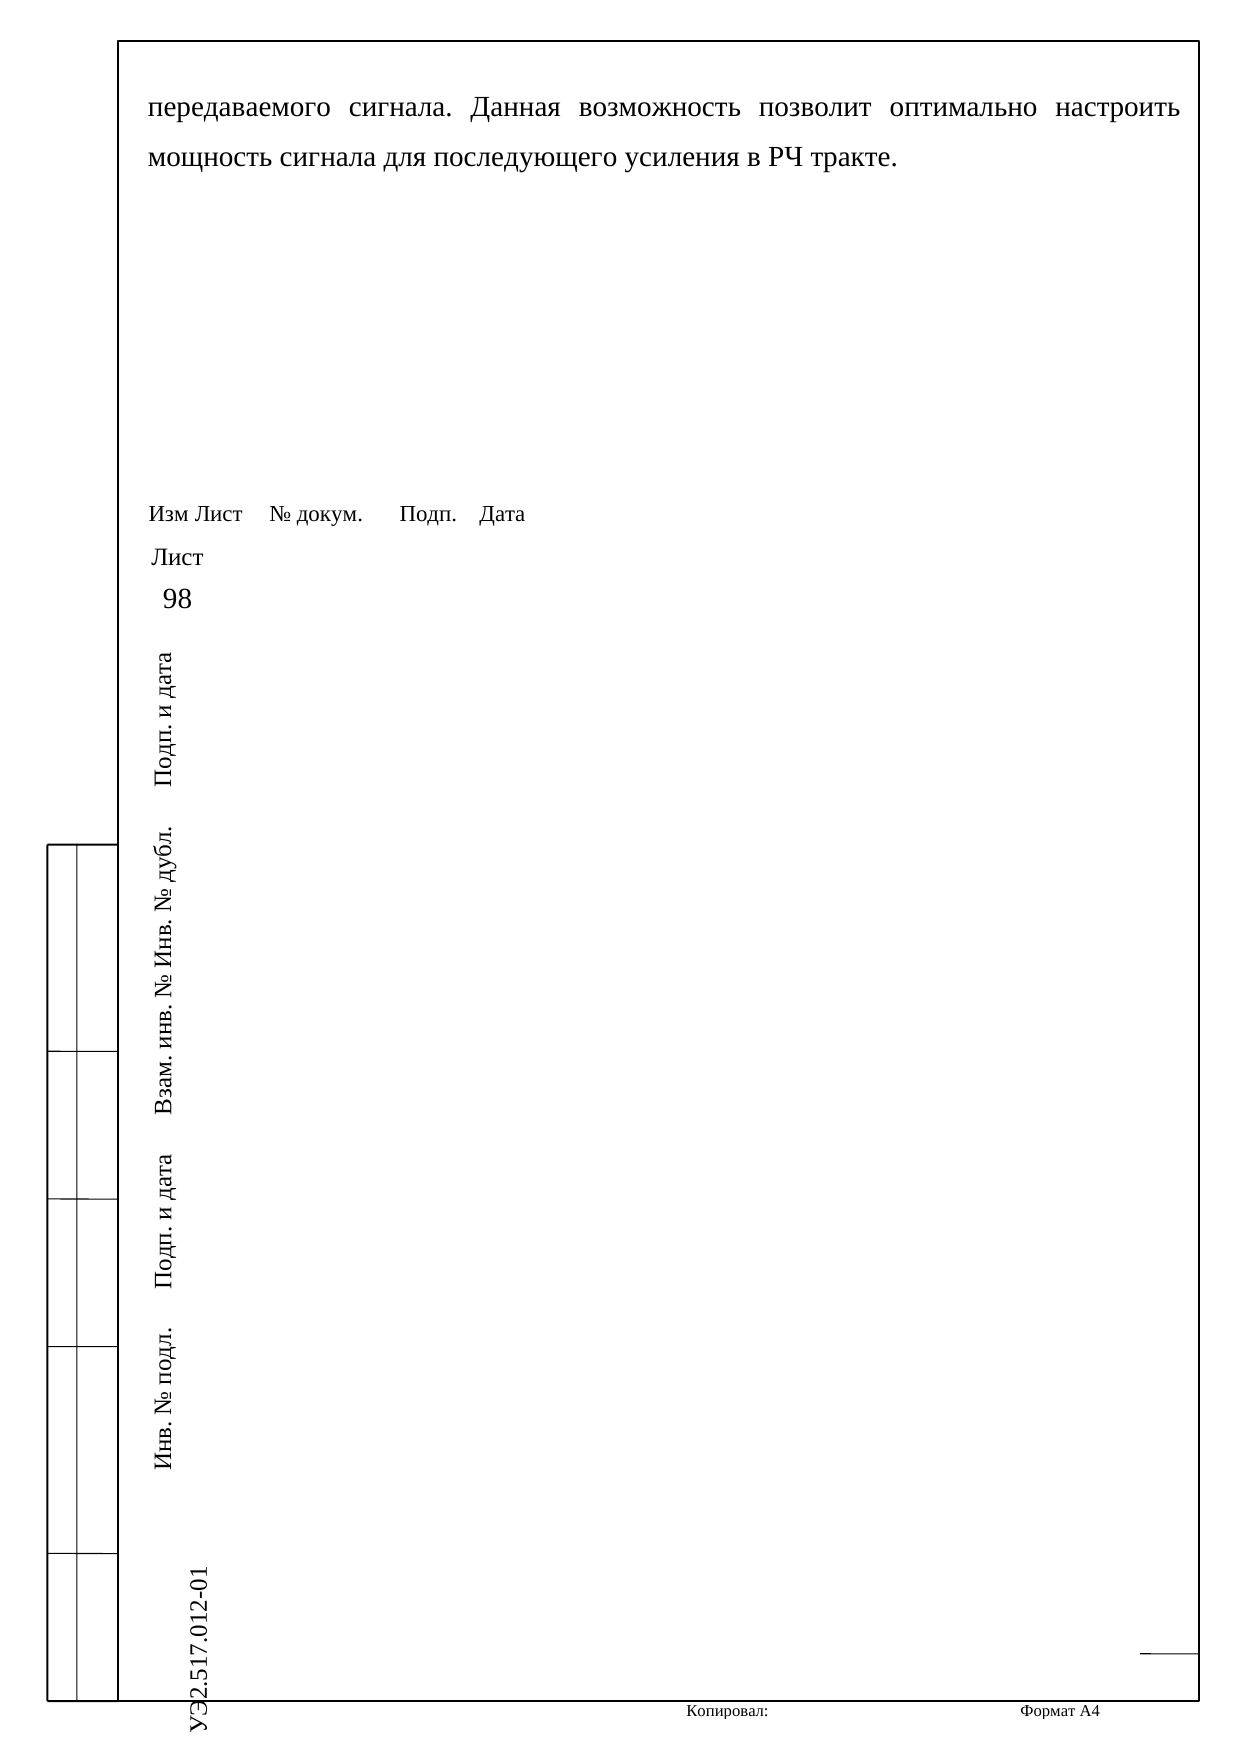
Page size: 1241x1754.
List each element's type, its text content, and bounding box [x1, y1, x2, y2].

text Данная микросхема аппаратно формирует передающий кадр. Весь цикл приема и передачи кадра выполняется также аппаратно, что позволяет снять нагрузку с микропроцессора. О приеме и окончания передачи кадра микросхема сообщает путем установки логического нуля на вывод DIO0. Микроконтроллер должен генерировать прерывания для детектирования данных событий. Программа должна либо обрабатывать все события прямо в обработчике прерываний, либо перенаправлять их для обработки в основную программу. Перенаправление в основную программу является более предпочтительным, так как в таком случае отсутствует возможность пропуска других прерываний. Для минимизации времени передачи данных через SPI SX1276 позволяет работать через данную шину c тактовой частотой 10 МГц. Также настройка встроенного в приемопередатчик усилителя мощности позволяет регулировать мощность передаваемого сигнала. Данная возможность позволит оптимально настроить мощность сигнала для последующего усиления в РЧ тракте. [148, 89, 1181, 172]
